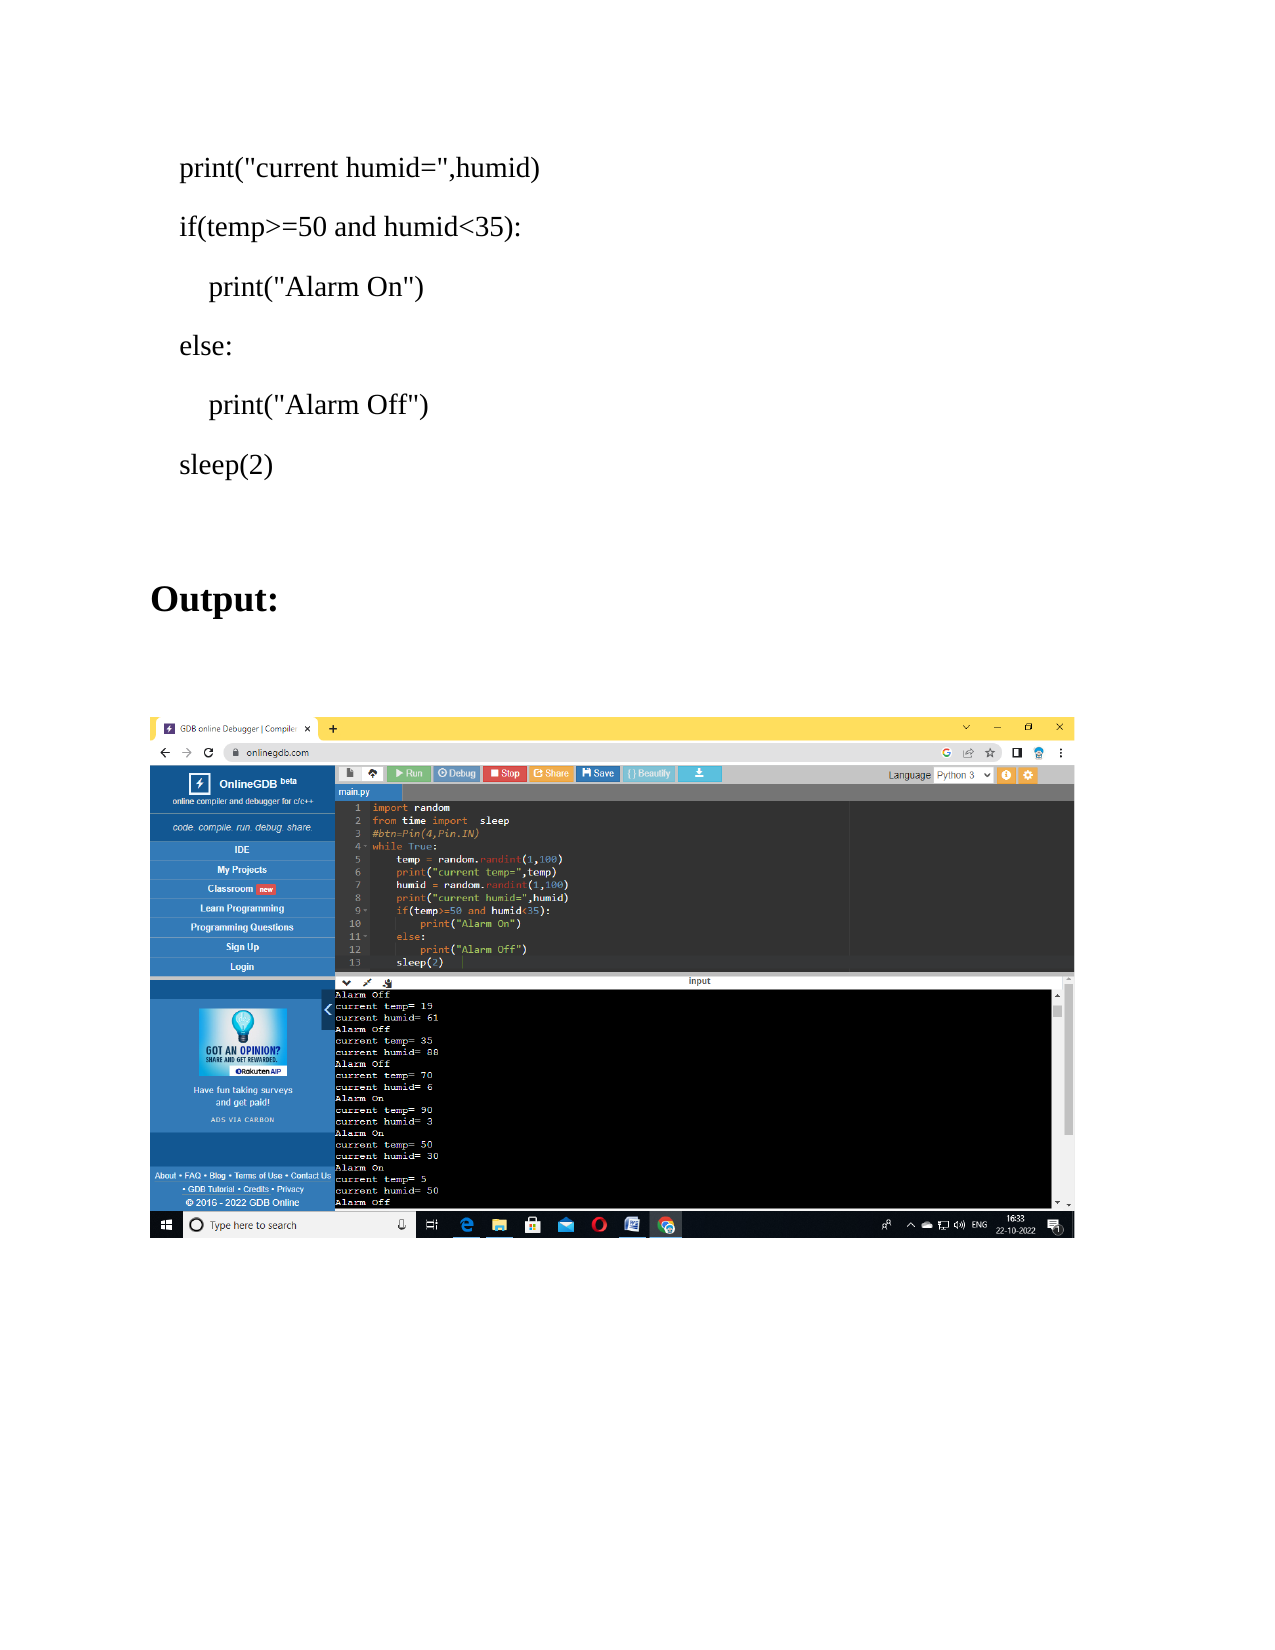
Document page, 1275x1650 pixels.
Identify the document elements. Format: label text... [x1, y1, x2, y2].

text print("Alarm On") [150, 269, 1125, 302]
picture [150, 717, 1075, 1238]
text else: [150, 328, 1125, 362]
text sleep(2) [150, 447, 1125, 480]
text print("current humid=",humid) [150, 150, 1125, 183]
text if(temp>=50 and humid<35): [150, 209, 1125, 243]
text print("Alarm Off") [150, 387, 1125, 421]
text Output: [150, 577, 1125, 620]
